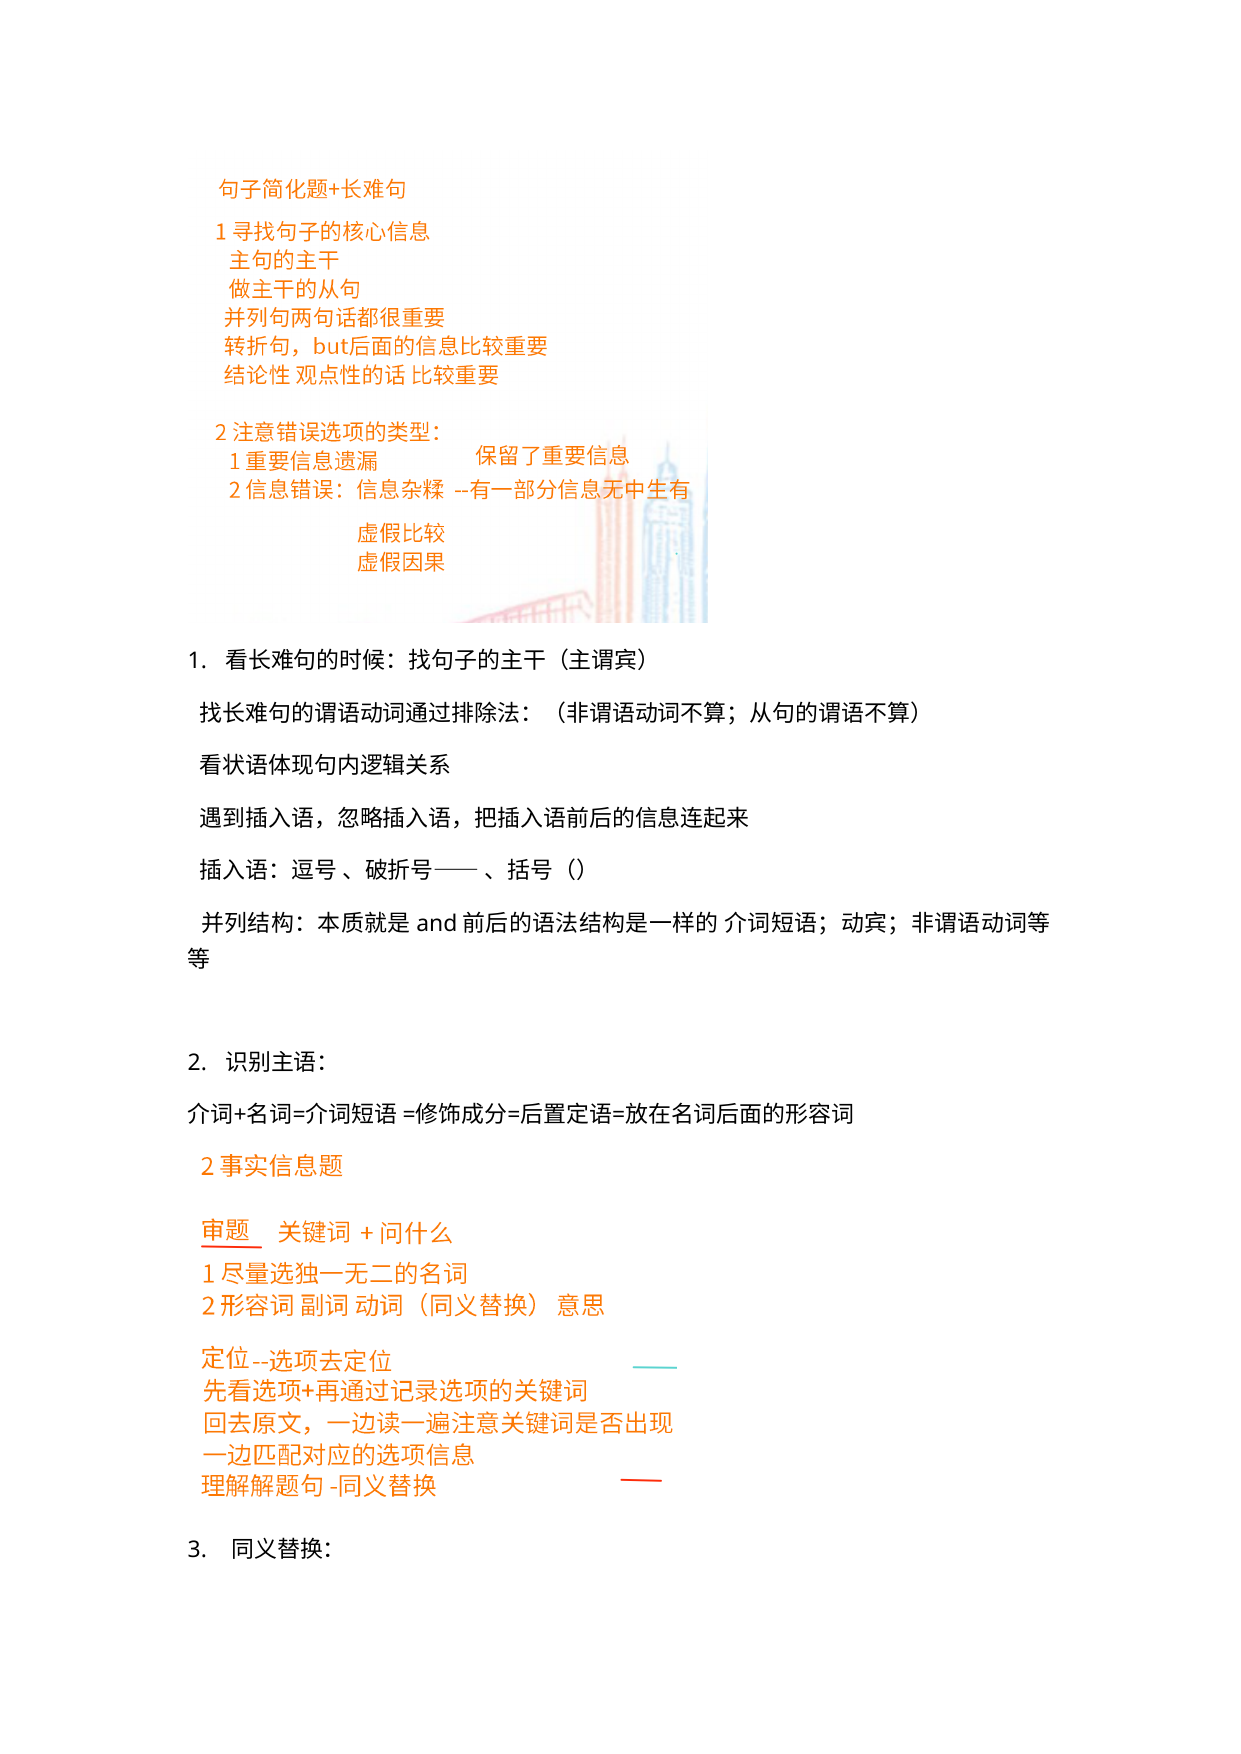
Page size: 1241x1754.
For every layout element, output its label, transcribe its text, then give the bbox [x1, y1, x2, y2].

text 找长难句的谓语动词通过排除法：（非谓语动词不算；从句的谓语不算） [187, 695, 1053, 728]
text 遇到插入语，忽略插入语，把插入语前后的信息连起来 [187, 800, 1053, 833]
list 看长难句的时候：找句子的主干（主谓宾） [187, 642, 1053, 676]
list 识别主语： [187, 1044, 1053, 1077]
text 看状语体现句内逻辑关系 [187, 747, 1053, 781]
text 并列结构：本质就是and前后的语法结构是一样的 介词短语；动宾；非谓语动词等等 [187, 905, 1053, 974]
list 同义替换： [187, 1531, 1053, 1564]
picture [187, 150, 708, 623]
text 插入语：逗号 、破折号—— 、括号（） [187, 852, 1053, 886]
picture [187, 1148, 686, 1512]
text 介词+名词=介词短语 =修饰成分=后置定语=放在名词后面的形容词 [187, 1096, 1053, 1129]
